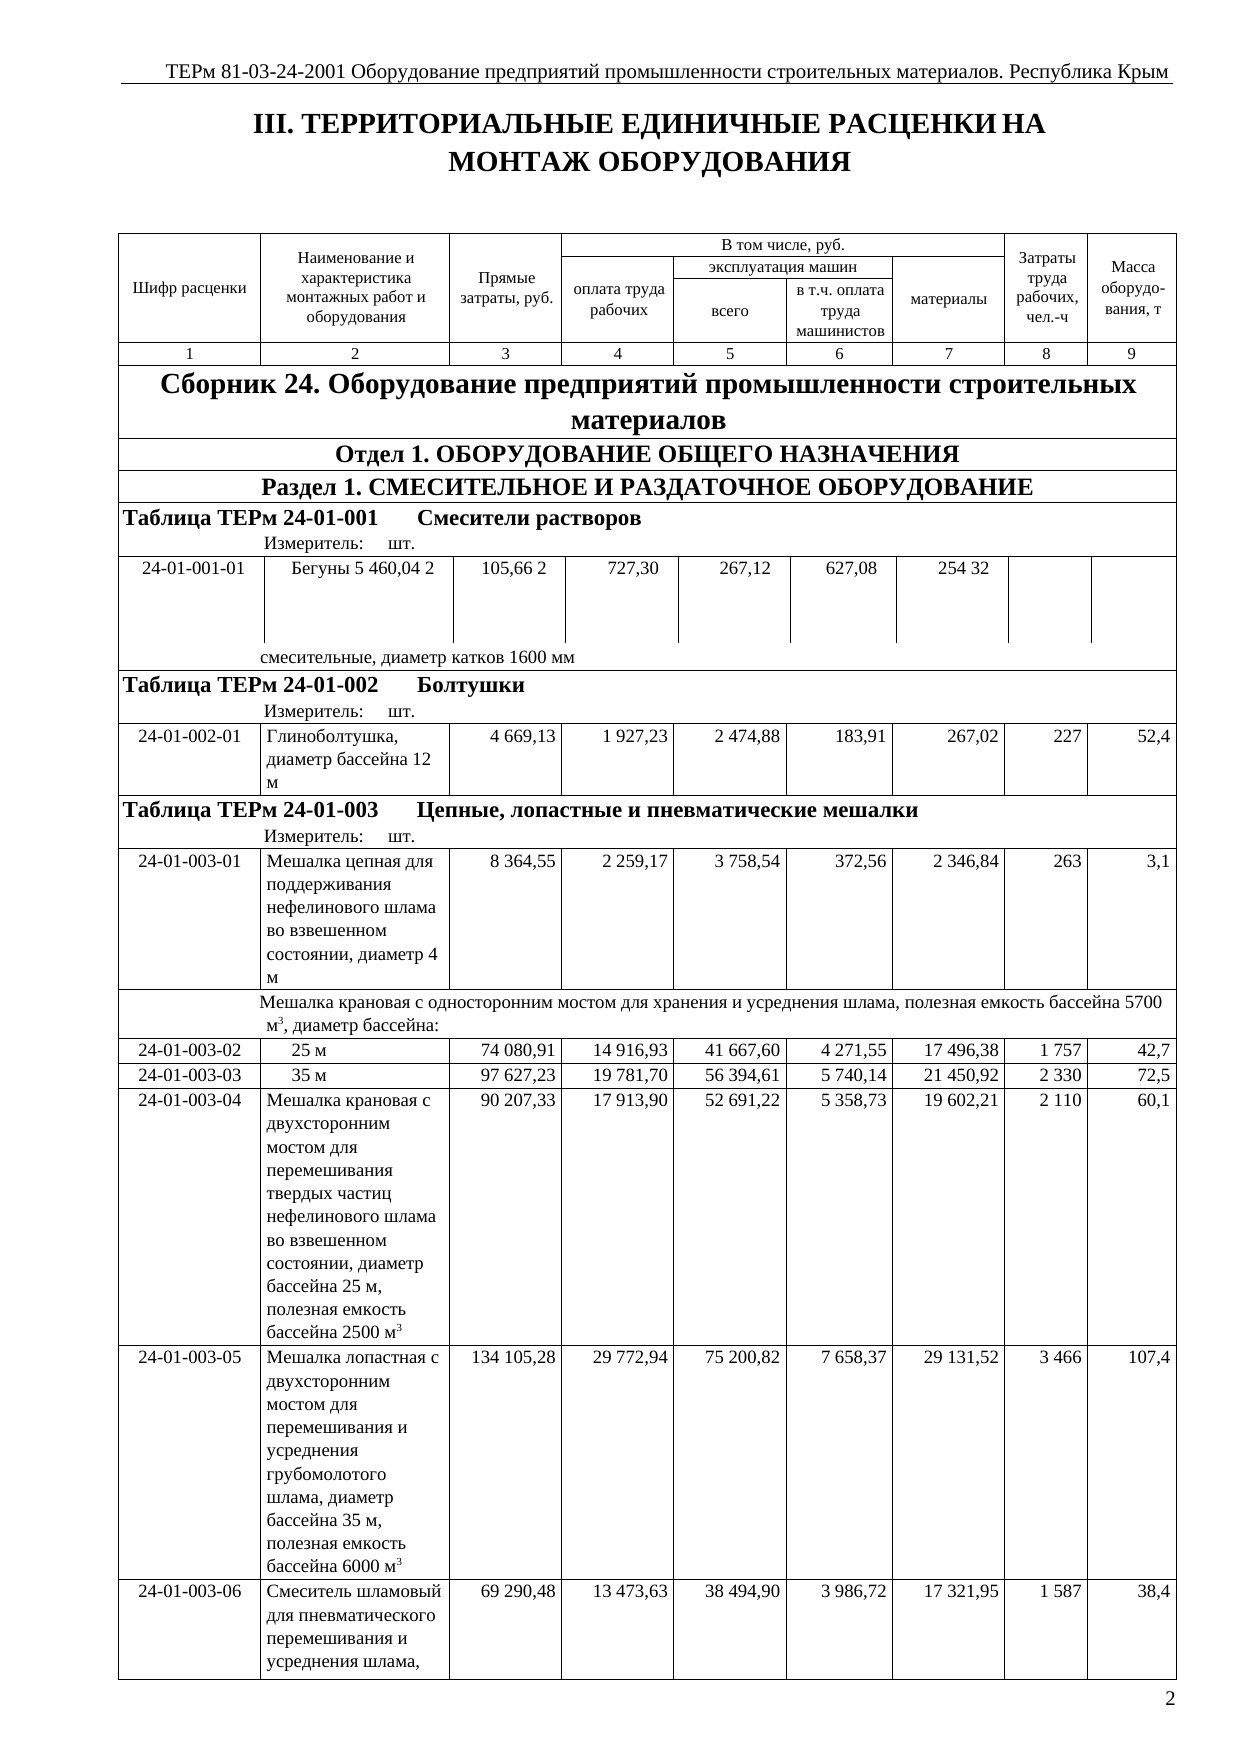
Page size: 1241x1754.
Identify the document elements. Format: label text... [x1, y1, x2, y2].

table_cell всего [674, 279, 786, 342]
table_cell Глиноболтушка, диаметр бассейна 12 м [261, 724, 449, 795]
table_cell 97 627,23 [450, 1064, 561, 1087]
table_cell материалы [893, 257, 1004, 342]
table_cell 2 110 [1005, 1089, 1087, 1345]
table_cell 5 358,73 [787, 1089, 892, 1345]
table_cell 13 473,63 [562, 1580, 673, 1679]
table_cell 14 916,93 [562, 1039, 673, 1062]
table_cell 41 667,60 [674, 1039, 786, 1062]
table_cell 3 758,54 [674, 849, 786, 989]
table_cell 134 105,28 [450, 1346, 561, 1579]
table_cell Мешалка лопастная с двухсторонним мостом для перемешивания и усреднения грубомолотого шлама, диаметр бассейна 35 м, полезная емкость бассейна 6000 м3 [261, 1346, 449, 1579]
table_cell 52,4 [1088, 724, 1176, 795]
table_cell 6 [787, 343, 892, 365]
table_cell 1 [119, 343, 260, 365]
table_cell 29 772,94 [562, 1346, 673, 1579]
table_cell Сборник 24. Оборудование предприятий промышленности строительных материалов [119, 366, 1176, 438]
table_cell 2 [261, 343, 449, 365]
table_header Затраты труда рабочих, чел.-ч [1005, 234, 1087, 342]
table_header Прямые затраты, руб. [450, 234, 561, 342]
table_cell 8 [1005, 343, 1087, 365]
table_cell 4 [562, 343, 673, 365]
table_cell 19 602,21 [893, 1089, 1004, 1345]
table_cell Мешалка крановая с односторонним мостом для хранения и усреднения шлама, полезная емкость бассейна 5700 м3, диаметр бассейна: [119, 990, 1176, 1037]
table_cell 24-01-003-04 [119, 1089, 260, 1345]
table_header Наименование и характеристика монтажных работ и оборудования [261, 234, 449, 342]
table_cell 17 913,90 [562, 1089, 673, 1345]
table_cell Таблица ТЕРм 24-01-001 Смесители растворов Измеритель: шт. [119, 503, 1176, 556]
table_header В том числе, руб. [562, 234, 1004, 256]
table_cell 4 271,55 [787, 1039, 892, 1062]
table_cell 267,02 [893, 724, 1004, 795]
table_cell 8 364,55 [450, 849, 561, 989]
table_cell 29 131,52 [893, 1346, 1004, 1579]
table_cell 5 [674, 343, 786, 365]
table_cell 3 [450, 343, 561, 365]
table_cell 60,1 [1088, 1089, 1176, 1345]
table_cell 90 207,33 [450, 1089, 561, 1345]
table_cell 4 669,13 [450, 724, 561, 795]
subtitle III. ТЕРРИТОРИАЛЬНЫЕ ЕДИНИЧНЫЕ РАСЦЕНКИ НА МОНТАЖ ОБОРУДОВАНИЯ [253, 106, 1046, 177]
table_cell 38 494,90 [674, 1580, 786, 1679]
table_cell 3 466 [1005, 1346, 1087, 1579]
table_cell 17 321,95 [893, 1580, 1004, 1679]
table_cell Мешалка цепная для поддерживания нефелинового шлама во взвешенном состоянии, диаметр 4 м [261, 849, 449, 989]
table_cell эксплуатация машин [674, 257, 892, 278]
table_cell 7 [893, 343, 1004, 365]
table_cell 56 394,61 [674, 1064, 786, 1087]
table_cell 17 496,38 [893, 1039, 1004, 1062]
table_cell 52 691,22 [674, 1089, 786, 1345]
table_cell Таблица ТЕРм 24-01-002 Болтушки Измеритель: шт. [119, 671, 1176, 723]
table_cell 2 259,17 [562, 849, 673, 989]
table_cell Отдел 1. ОБОРУДОВАНИЕ ОБЩЕГО НАЗНАЧЕНИЯ [119, 439, 1176, 470]
table_cell 69 290,48 [450, 1580, 561, 1679]
table_cell 72,5 [1088, 1064, 1176, 1087]
table_cell 24-01-003-06 [119, 1580, 260, 1679]
table_cell 24-01-003-05 [119, 1346, 260, 1579]
table_cell 5 740,14 [787, 1064, 892, 1087]
table_cell Раздел 1. СМЕСИТЕЛЬНОЕ И РАЗДАТОЧНОЕ ОБОРУДОВАНИЕ [119, 471, 1176, 502]
table_cell 24-01-003-03 [119, 1064, 260, 1087]
table_cell 7 658,37 [787, 1346, 892, 1579]
table_cell 35 м [261, 1064, 449, 1087]
table_cell 263 [1005, 849, 1087, 989]
table_cell 107,4 [1088, 1346, 1176, 1579]
table_cell 38,4 [1088, 1580, 1176, 1679]
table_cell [261, 1580, 449, 1679]
table_cell 21 450,92 [893, 1064, 1004, 1087]
table_cell 9 [1088, 343, 1176, 365]
table_cell 74 080,91 [450, 1039, 561, 1062]
table_cell 227 [1005, 724, 1087, 795]
table_cell 183,91 [787, 724, 892, 795]
table_cell 42,7 [1088, 1039, 1176, 1062]
table_cell 19 781,70 [562, 1064, 673, 1087]
table_cell Таблица ТЕРм 24-01-003 Цепные, лопастные и пневматические мешалки Измеритель: шт. [119, 796, 1176, 848]
table_cell 1 927,23 [562, 724, 673, 795]
table_header Масса оборудо- вания, т [1088, 234, 1176, 342]
table_cell 24-01-003-01 [119, 849, 260, 989]
table_cell 24-01-002-01 [119, 724, 260, 795]
table_cell 2 346,84 [893, 849, 1004, 989]
table_cell 372,56 [787, 849, 892, 989]
table_cell 3,1 [1088, 849, 1176, 989]
table_cell 1 587 [1005, 1580, 1087, 1679]
table_cell 24-01-003-02 [119, 1039, 260, 1062]
table_cell 2 474,88 [674, 724, 786, 795]
table_cell 25 м [261, 1039, 449, 1062]
table_cell в т.ч. оплата труда машинистов [787, 279, 892, 342]
table_cell Мешалка крановая с двухсторонним мостом для перемешивания твердых частиц нефелинового шлама во взвешенном состоянии, диаметр бассейна 25 м, полезная емкость бассейна 2500 м3 [261, 1089, 449, 1345]
table_cell оплата труда рабочих [562, 257, 673, 342]
table_header Шифр расценки [119, 234, 260, 342]
table_cell 2 330 [1005, 1064, 1087, 1087]
table_cell 75 200,82 [674, 1346, 786, 1579]
table_cell 24-01-001-01 Бегуны 5 460,04 2 105,66 2 727,30 267,12 627,08 254 32 смесительные, диаметр катков 1600 мм [119, 557, 1176, 670]
table_cell 3 986,72 [787, 1580, 892, 1679]
table_cell 1 757 [1005, 1039, 1087, 1062]
